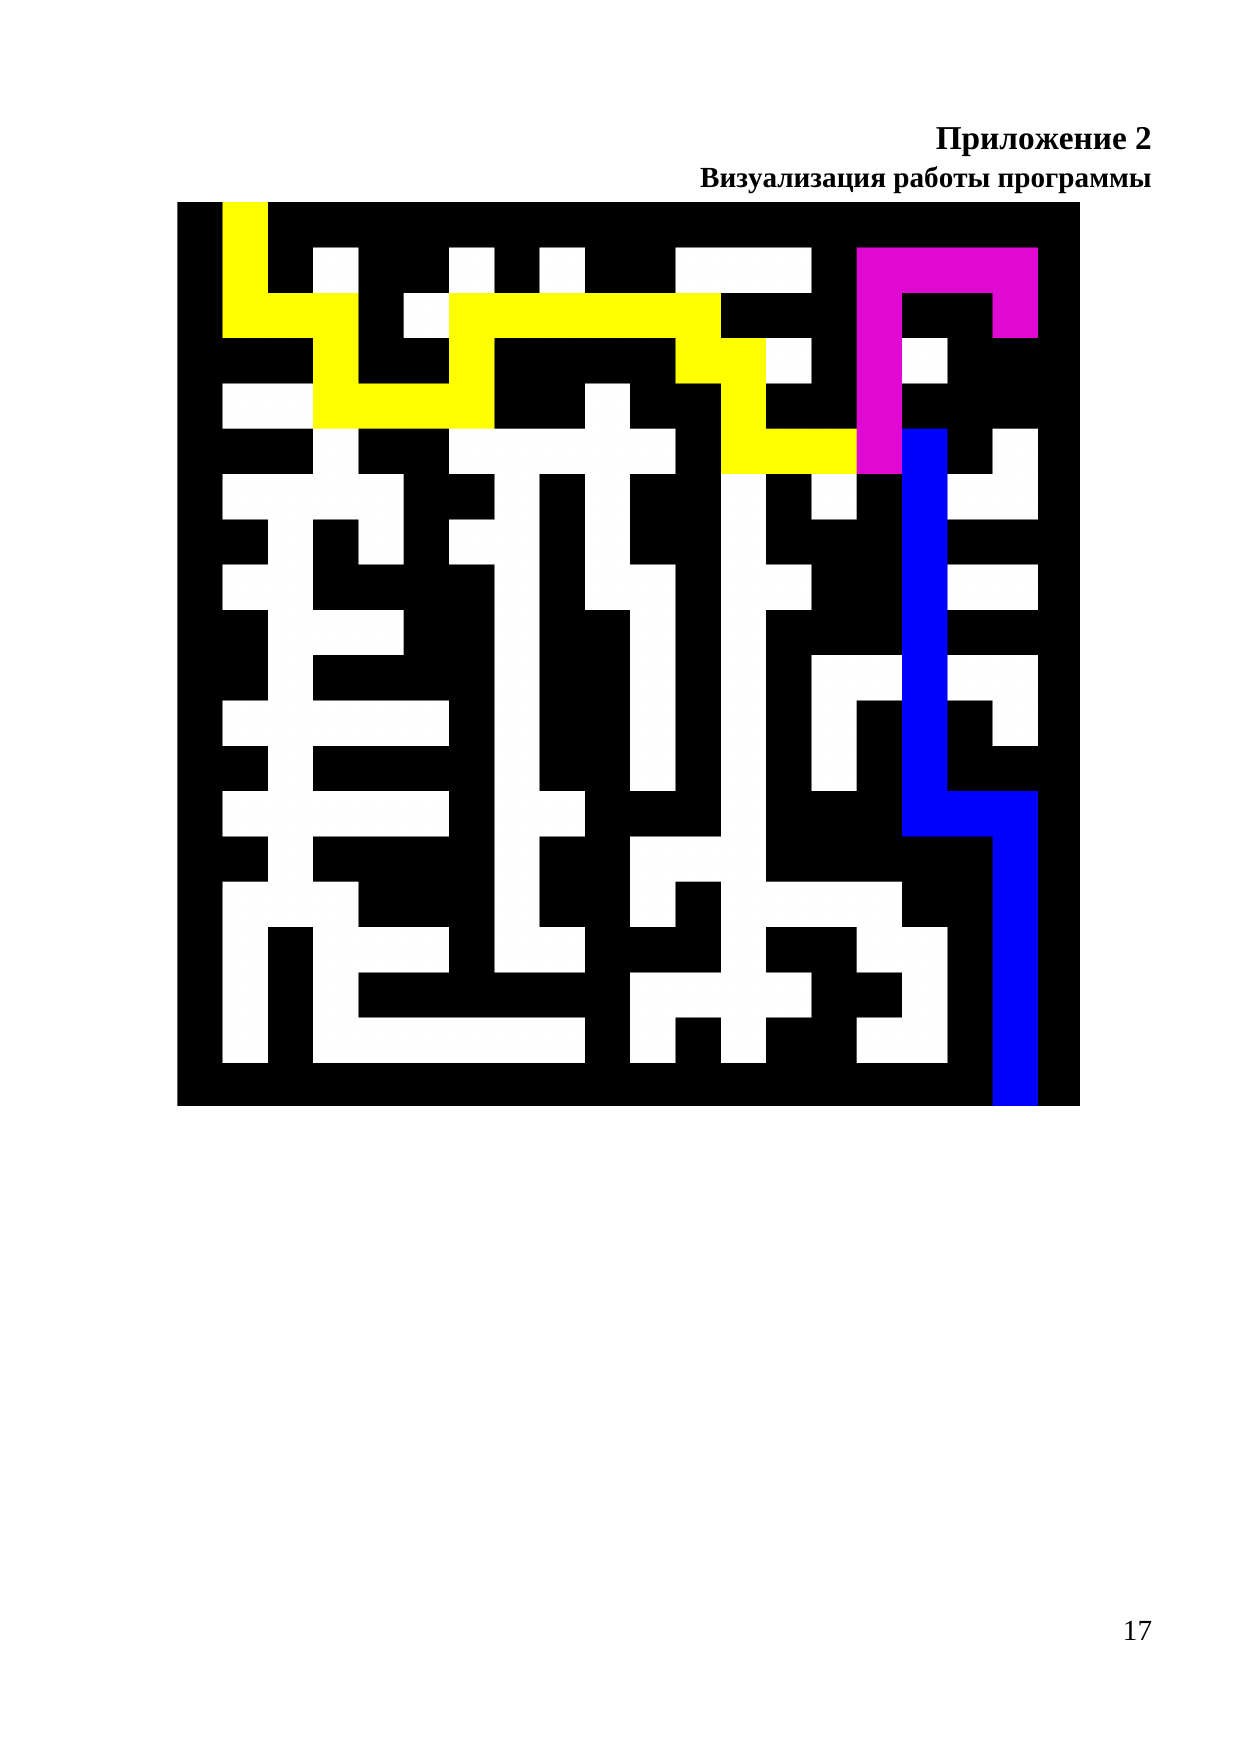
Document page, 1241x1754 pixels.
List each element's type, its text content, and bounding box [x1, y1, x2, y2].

subtitle Визуализация работы программы [177, 161, 1152, 194]
picture [177, 202, 1079, 1105]
subtitle Приложение 2 [177, 118, 1152, 156]
